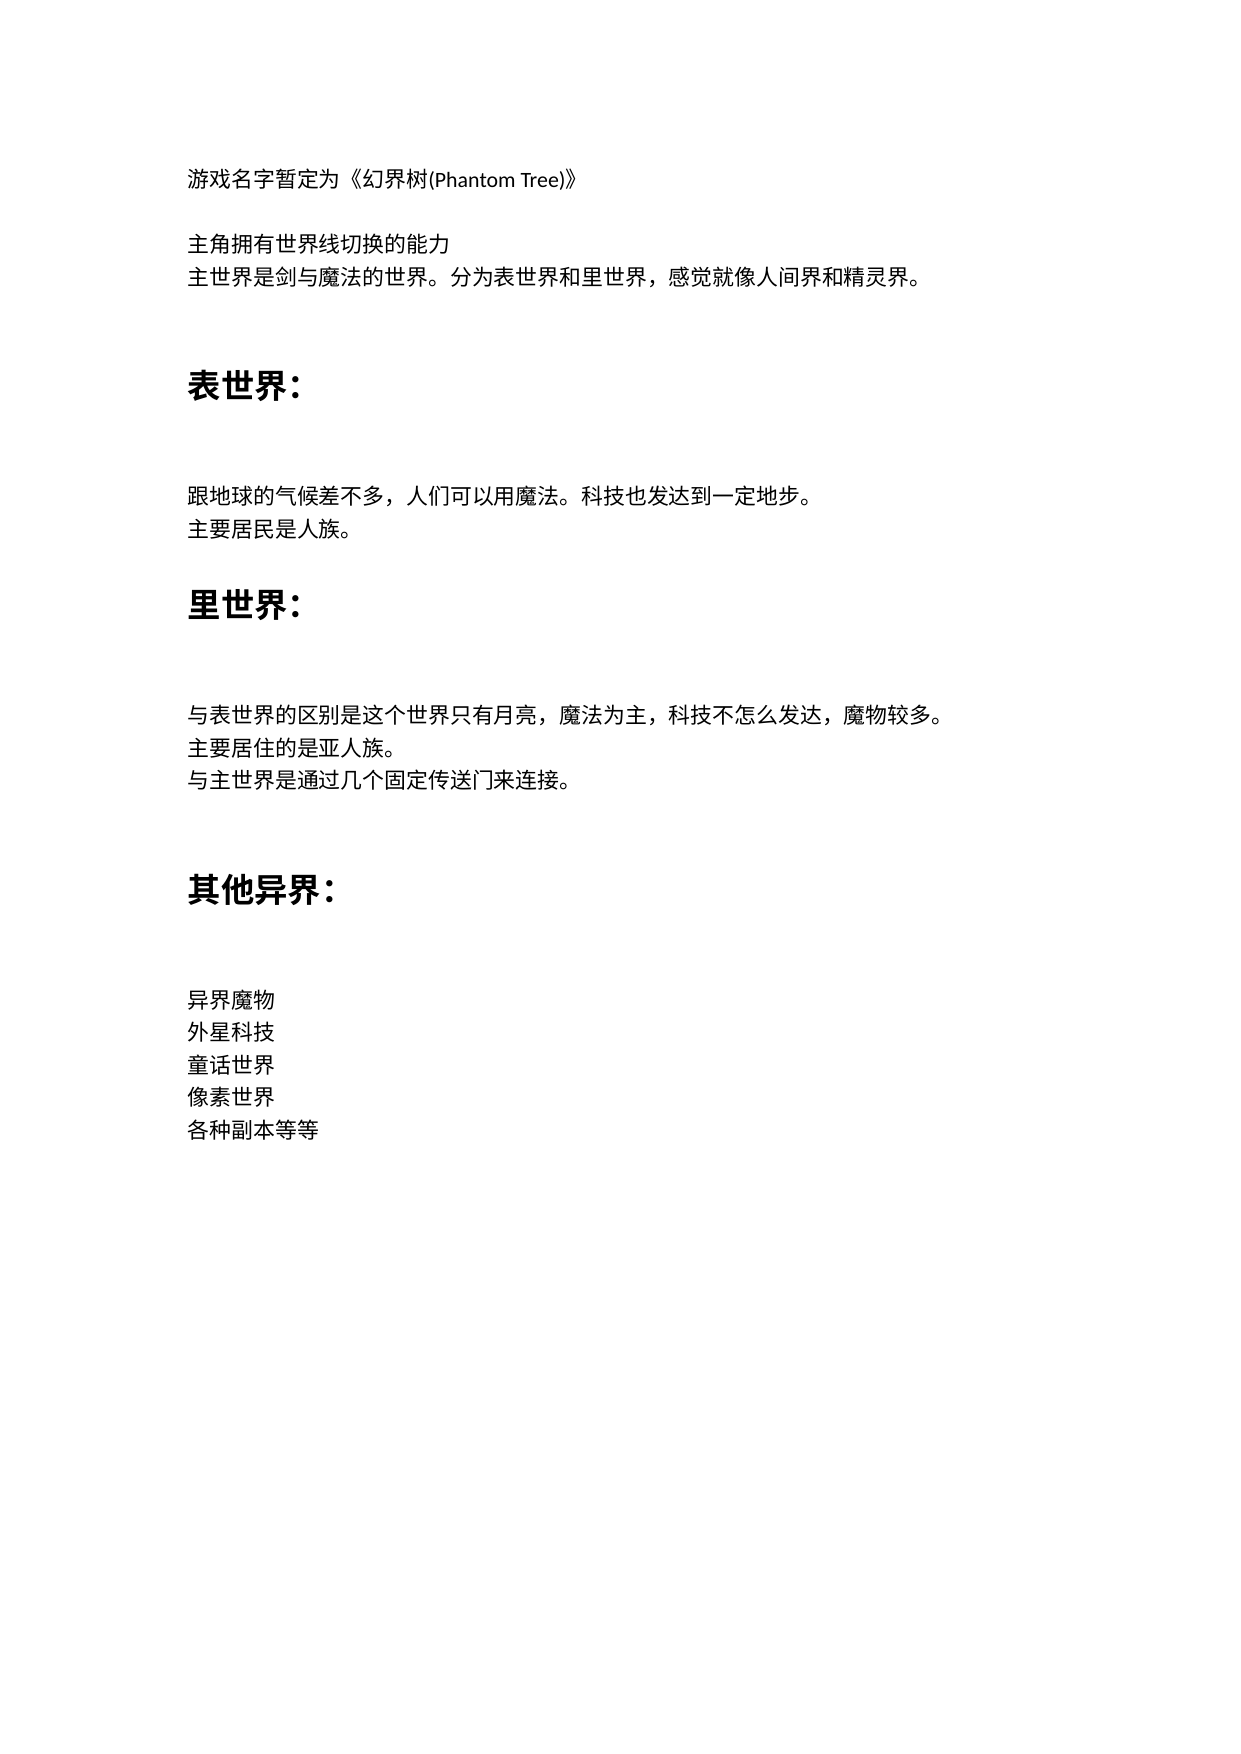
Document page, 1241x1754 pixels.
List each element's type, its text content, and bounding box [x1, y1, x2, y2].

text 跟地球的气候差不多，人们可以用魔法。科技也发达到一定地步。 [187, 479, 1053, 511]
text 主世界是剑与魔法的世界。分为表世界和里世界，感觉就像人间界和精灵界。 [187, 259, 1053, 292]
subtitle 里世界： [187, 571, 1053, 636]
text 童话世界 [187, 1047, 1053, 1080]
subtitle 其他异界： [187, 855, 1053, 920]
text 游戏名字暂定为《幻界树(Phantom Tree)》 [187, 162, 1053, 194]
subtitle 表世界： [187, 352, 1053, 417]
text 主角拥有世界线切换的能力 [187, 227, 1053, 259]
text 异界魔物 [187, 982, 1053, 1015]
text 与主世界是通过几个固定传送门来连接。 [187, 763, 1053, 796]
text 主要居住的是亚人族。 [187, 731, 1053, 763]
text 与表世界的区别是这个世界只有月亮，魔法为主，科技不怎么发达，魔物较多。 [187, 698, 1053, 731]
text 主要居民是人族。 [187, 511, 1053, 544]
text 各种副本等等 [187, 1112, 1053, 1145]
text 外星科技 [187, 1015, 1053, 1047]
text 像素世界 [187, 1080, 1053, 1112]
